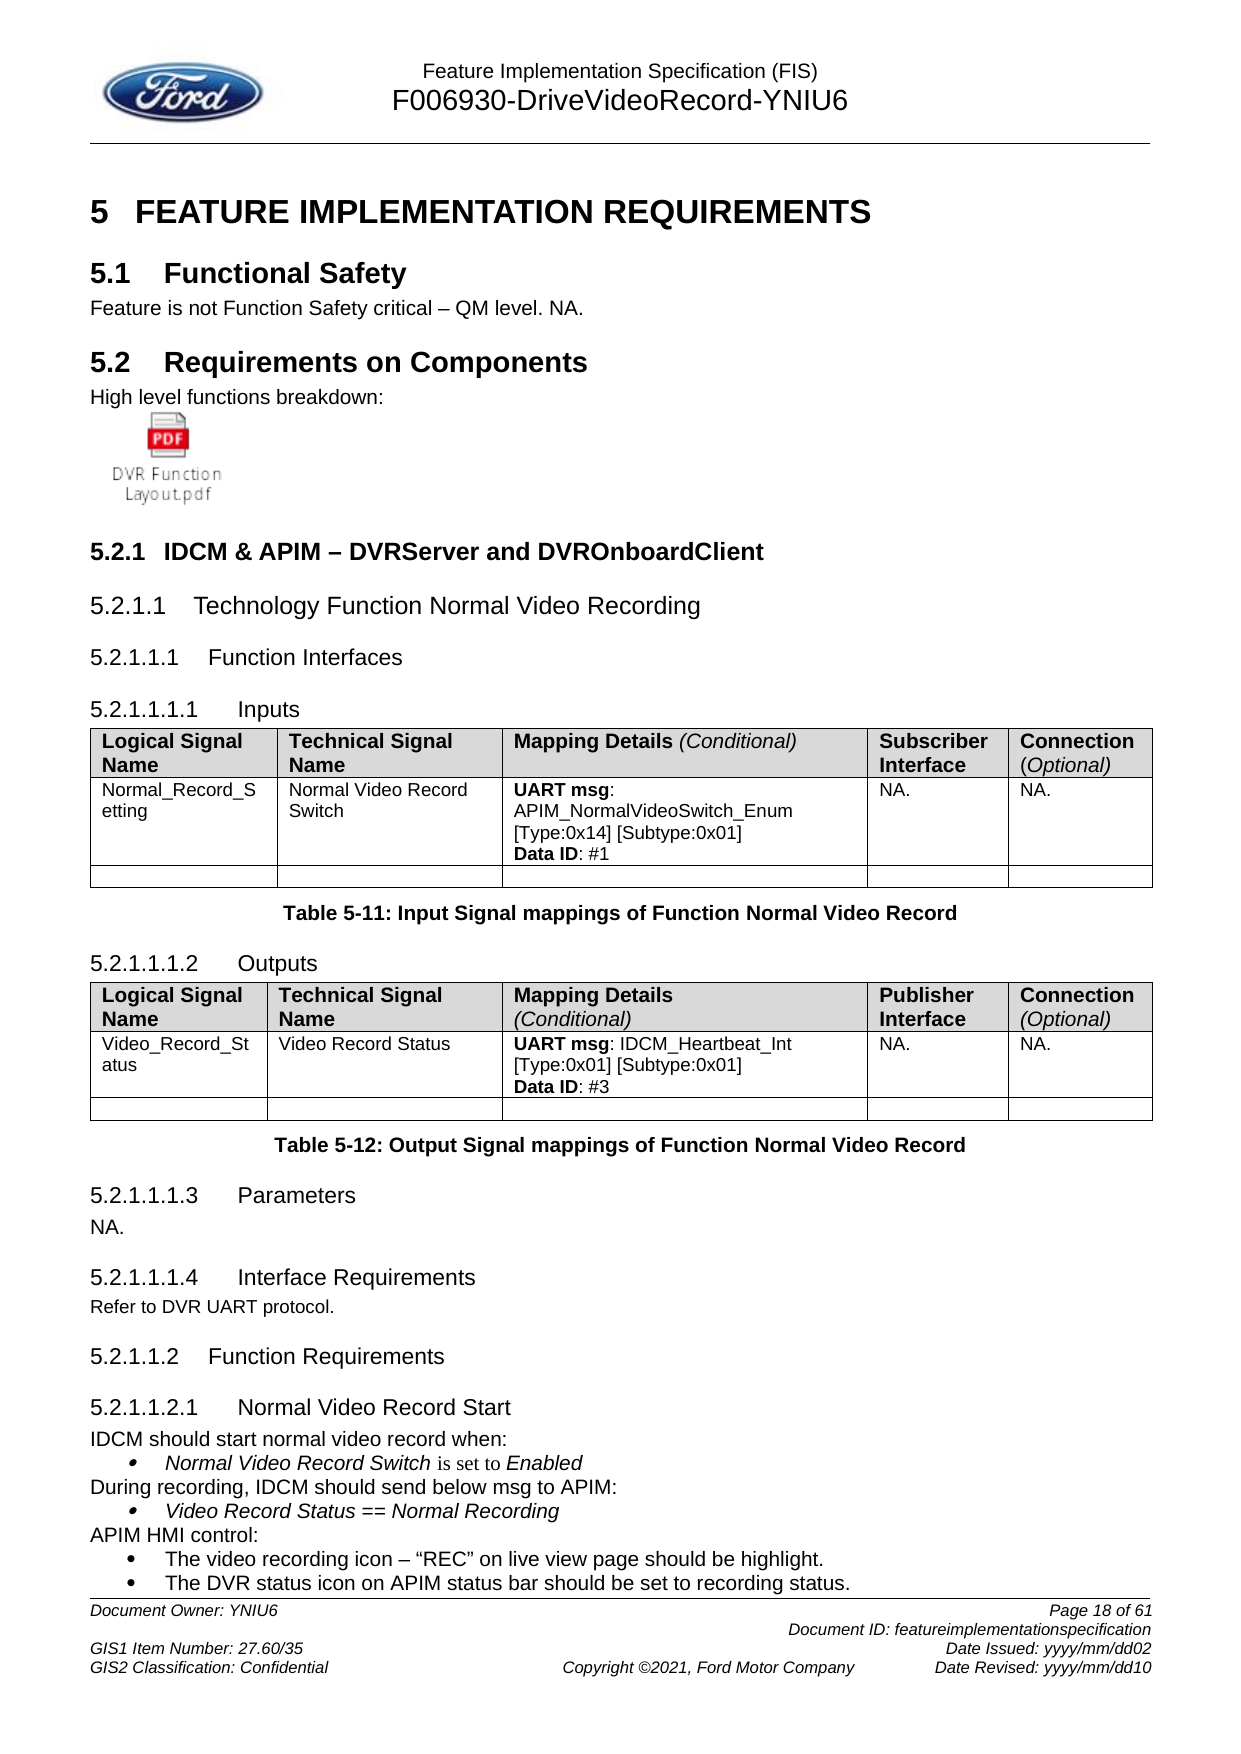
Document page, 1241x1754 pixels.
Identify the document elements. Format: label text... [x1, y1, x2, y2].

table_cell Normal Video Record Switch [278, 778, 502, 864]
table_cell [1009, 1098, 1152, 1119]
subtitle Parameters [90, 1182, 1150, 1208]
list The video recording icon – “REC” on live view page should be highlight. [127, 1547, 1150, 1571]
table_cell UART msg: APIM_NormalVideoSwitch_Enum [Type:0x14] [Subtype:0x01] Data ID: #1 [503, 778, 867, 864]
text Refer to DVR UART protocol. [90, 1296, 1150, 1318]
table_cell NA. [868, 778, 1008, 864]
text IDCM should start normal video record when: [90, 1427, 1150, 1451]
subtitle Outputs [90, 950, 1150, 976]
table_header Logical Signal Name [91, 729, 277, 777]
subtitle Function Requirements [90, 1343, 1150, 1369]
subtitle IDCM & APIM – DVRServer and DVROnboardClient [90, 537, 1150, 566]
table_header Subscriber Interface [868, 729, 1008, 777]
text High level functions breakdown: [90, 384, 1150, 408]
text APIM HMI control: [90, 1523, 1150, 1547]
table_cell [868, 866, 1008, 887]
list Video Record Status == Normal Recording [127, 1499, 1150, 1523]
table_header Mapping Details (Conditional) [503, 729, 867, 777]
table_cell Video Record Status [268, 1032, 502, 1097]
table_header Connection (Optional) [1009, 729, 1152, 777]
picture [83, 43, 283, 143]
table_header Connection (Optional) [1009, 983, 1152, 1031]
subtitle Normal Video Record Start [90, 1394, 1150, 1421]
table_cell [278, 866, 502, 887]
table_cell [1009, 866, 1152, 887]
table_cell Video_Record_Status [91, 1032, 267, 1097]
subtitle Requirements on Components [90, 345, 1150, 378]
text Feature is not Function Safety critical – QM level. NA. [90, 296, 1150, 320]
table_cell NA. [868, 1032, 1008, 1097]
text During recording, IDCM should send below msg to APIM: [90, 1475, 1150, 1499]
subtitle Technology Function Normal Video Recording [90, 591, 1150, 619]
subtitle Function Interfaces [90, 644, 1150, 671]
text NA. [90, 1215, 1150, 1239]
table_cell [268, 1098, 502, 1119]
table_cell [91, 1098, 267, 1119]
table_cell NA. [1009, 1032, 1152, 1097]
table_header Logical Signal Name [91, 983, 267, 1031]
table_header Publisher Interface [868, 983, 1008, 1031]
table_cell [503, 866, 867, 887]
subtitle Inputs [90, 696, 1150, 722]
table_cell Normal_Record_Setting [91, 778, 277, 864]
table_cell UART msg: IDCM_Heartbeat_Int [Type:0x01] [Subtype:0x01] Data ID: #3 [503, 1032, 867, 1097]
table_header Technical Signal Name [268, 983, 502, 1031]
table_cell [503, 1098, 867, 1119]
list Normal Video Record Switch is set to Enabled [127, 1451, 1150, 1475]
subtitle Interface Requirements [90, 1264, 1150, 1290]
subtitle Feature Implementation Requirements [90, 193, 1150, 231]
table_cell NA. [1009, 778, 1152, 864]
subtitle Functional Safety [90, 256, 1150, 289]
table_cell [868, 1098, 1008, 1119]
table_header Mapping Details (Conditional) [503, 983, 867, 1031]
table_cell [91, 866, 277, 887]
table_header Technical Signal Name [278, 729, 502, 777]
list The DVR status icon on APIM status bar should be set to recording status. [127, 1571, 1150, 1595]
